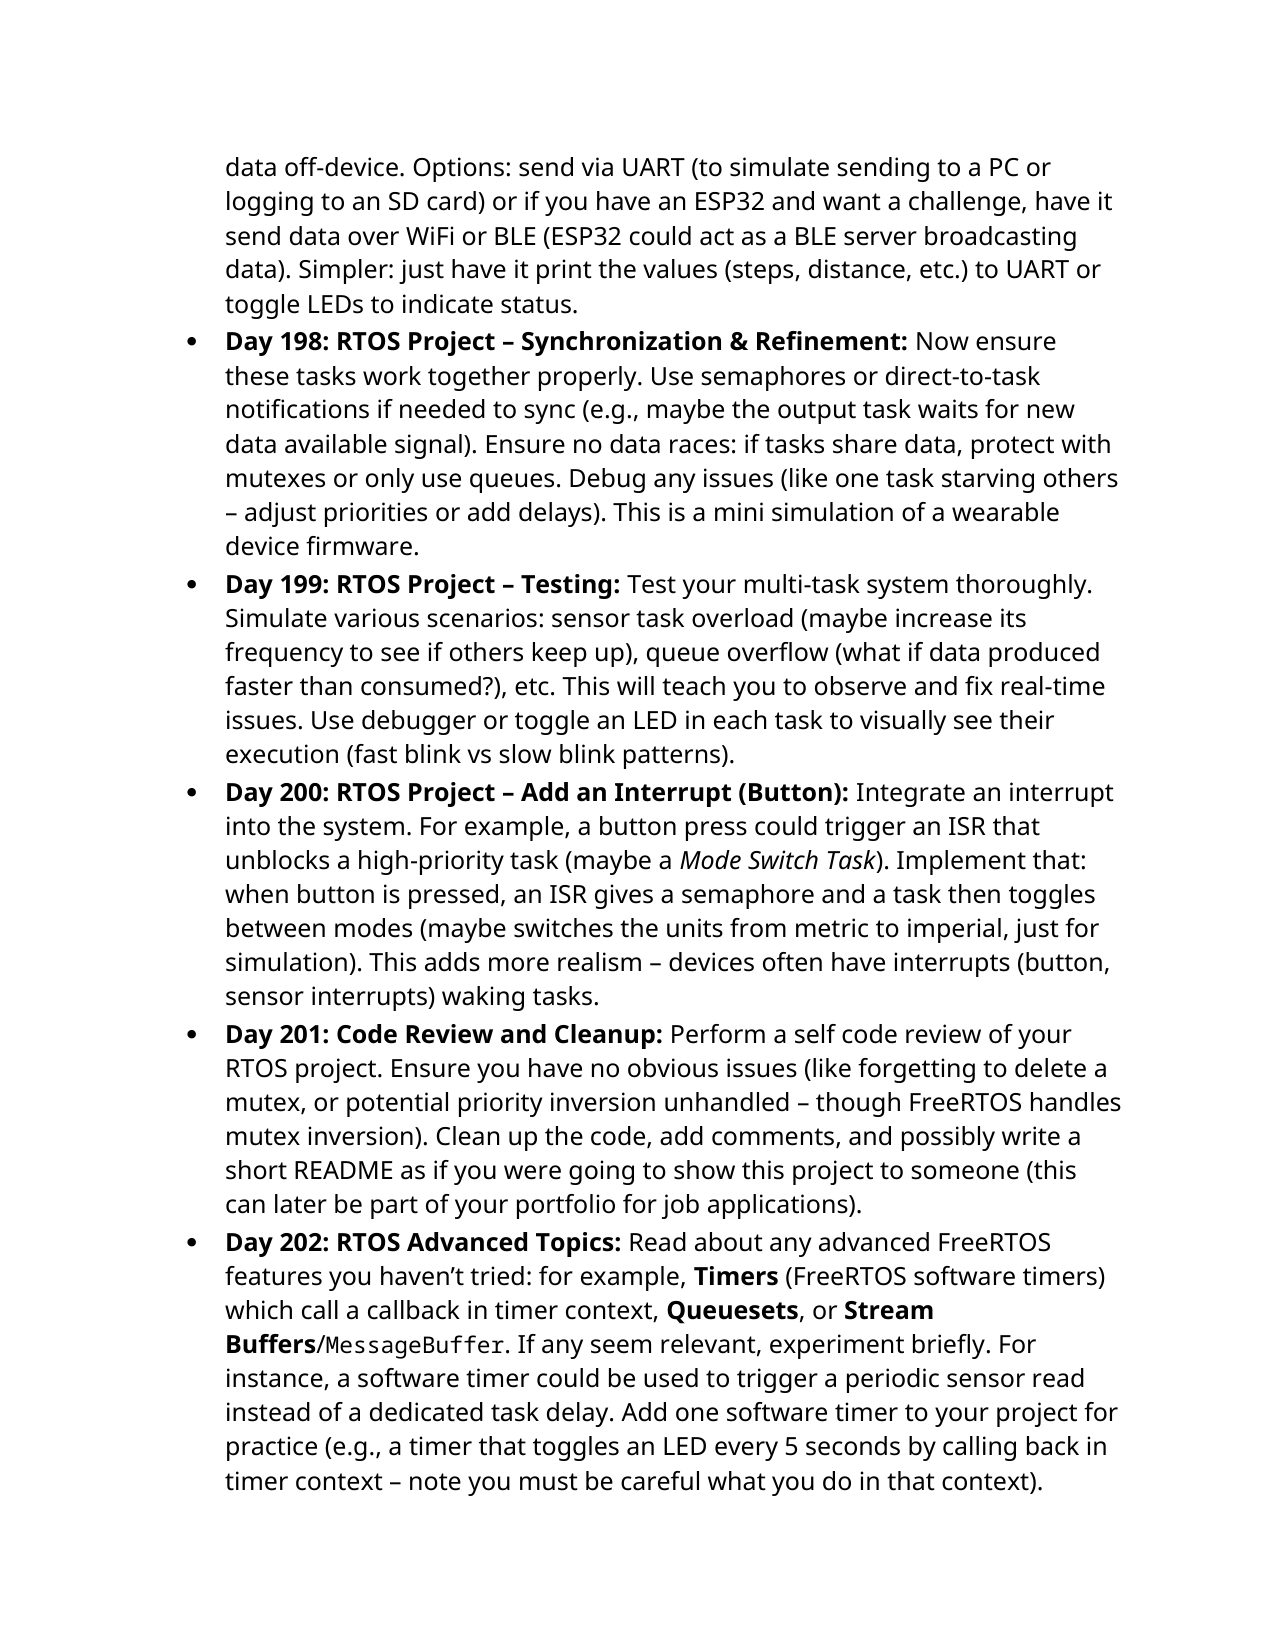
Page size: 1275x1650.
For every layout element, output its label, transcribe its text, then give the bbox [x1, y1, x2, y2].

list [187, 150, 1125, 320]
list Day 201: Code Review and Cleanup: Perform a self code review of your RTOS project. Ensure you have no obvious issues (like forgetting to delete a mutex, or potential priority inversion unhandled – though FreeRTOS handles mutex inversion). Clean up the code, add comments, and possibly write a short README as if you were going to show this project to someone (this can later be part of your portfolio for job applications). [187, 1017, 1125, 1221]
list Day 199: RTOS Project – Testing: Test your multi-task system thoroughly. Simulate various scenarios: sensor task overload (maybe increase its frequency to see if others keep up), queue overflow (what if data produced faster than consumed?), etc. This will teach you to observe and fix real-time issues. Use debugger or toggle an LED in each task to visually see their execution (fast blink vs slow blink patterns). [187, 566, 1125, 771]
list Day 202: RTOS Advanced Topics: Read about any advanced FreeRTOS features you haven’t tried: for example, Timers (FreeRTOS software timers) which call a callback in timer context, Queuesets, or Stream Buffers/MessageBuffer. If any seem relevant, experiment briefly. For instance, a software timer could be used to trigger a periodic sensor read instead of a dedicated task delay. Add one software timer to your project for practice (e.g., a timer that toggles an LED every 5 seconds by calling back in timer context – note you must be careful what you do in that context). [187, 1225, 1125, 1497]
list Day 198: RTOS Project – Synchronization & Refinement: Now ensure these tasks work together properly. Use semaphores or direct-to-task notifications if needed to sync (e.g., maybe the output task waits for new data available signal). Ensure no data races: if tasks share data, protect with mutexes or only use queues. Debug any issues (like one task starving others – adjust priorities or add delays). This is a mini simulation of a wearable device firmware. [187, 324, 1125, 562]
list Day 200: RTOS Project – Add an Interrupt (Button): Integrate an interrupt into the system. For example, a button press could trigger an ISR that unblocks a high-priority task (maybe a Mode Switch Task). Implement that: when button is pressed, an ISR gives a semaphore and a task then toggles between modes (maybe switches the units from metric to imperial, just for simulation). This adds more realism – devices often have interrupts (button, sensor interrupts) waking tasks. [187, 774, 1125, 1013]
